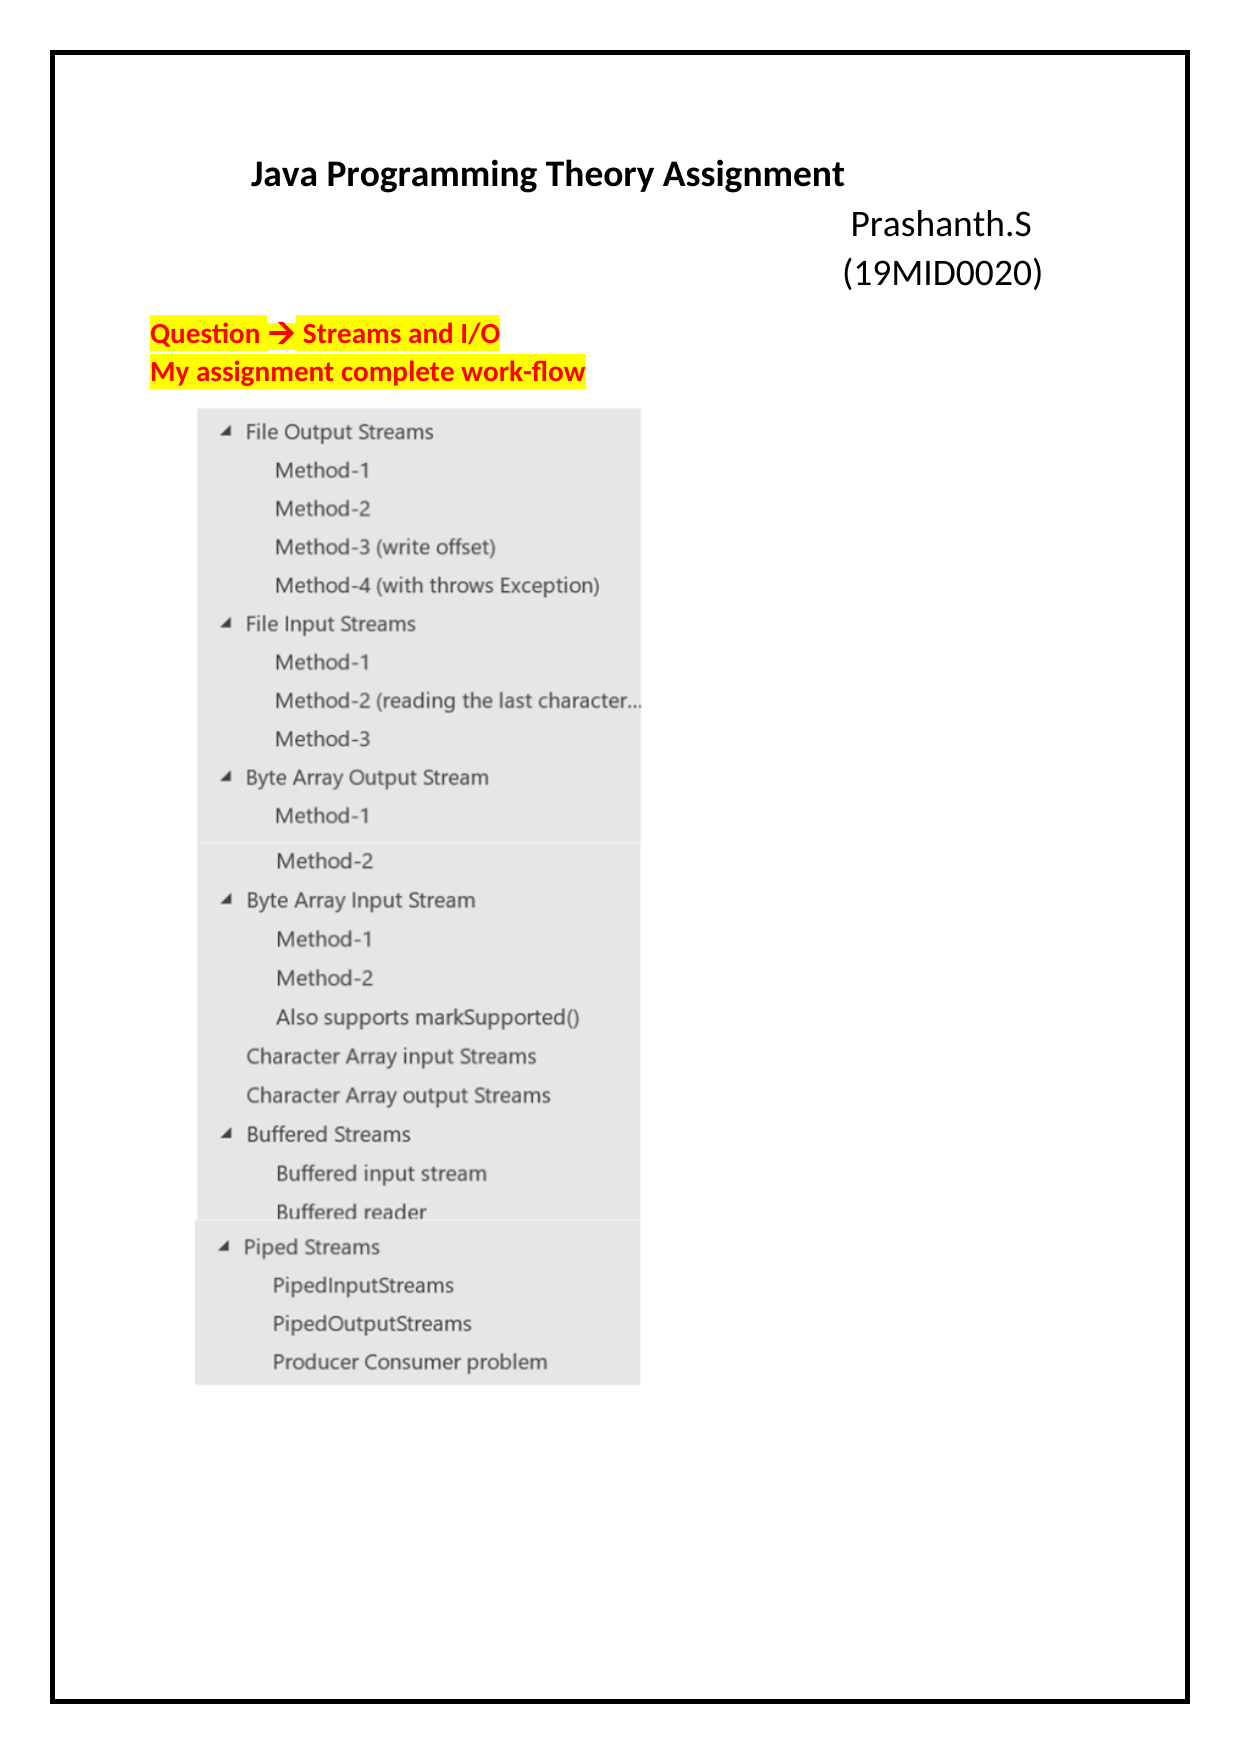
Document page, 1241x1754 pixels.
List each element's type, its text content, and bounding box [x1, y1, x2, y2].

picture [150, 391, 732, 1405]
text Java Programming Theory Assignment Prashanth.S (19MID0020) [150, 150, 1090, 295]
